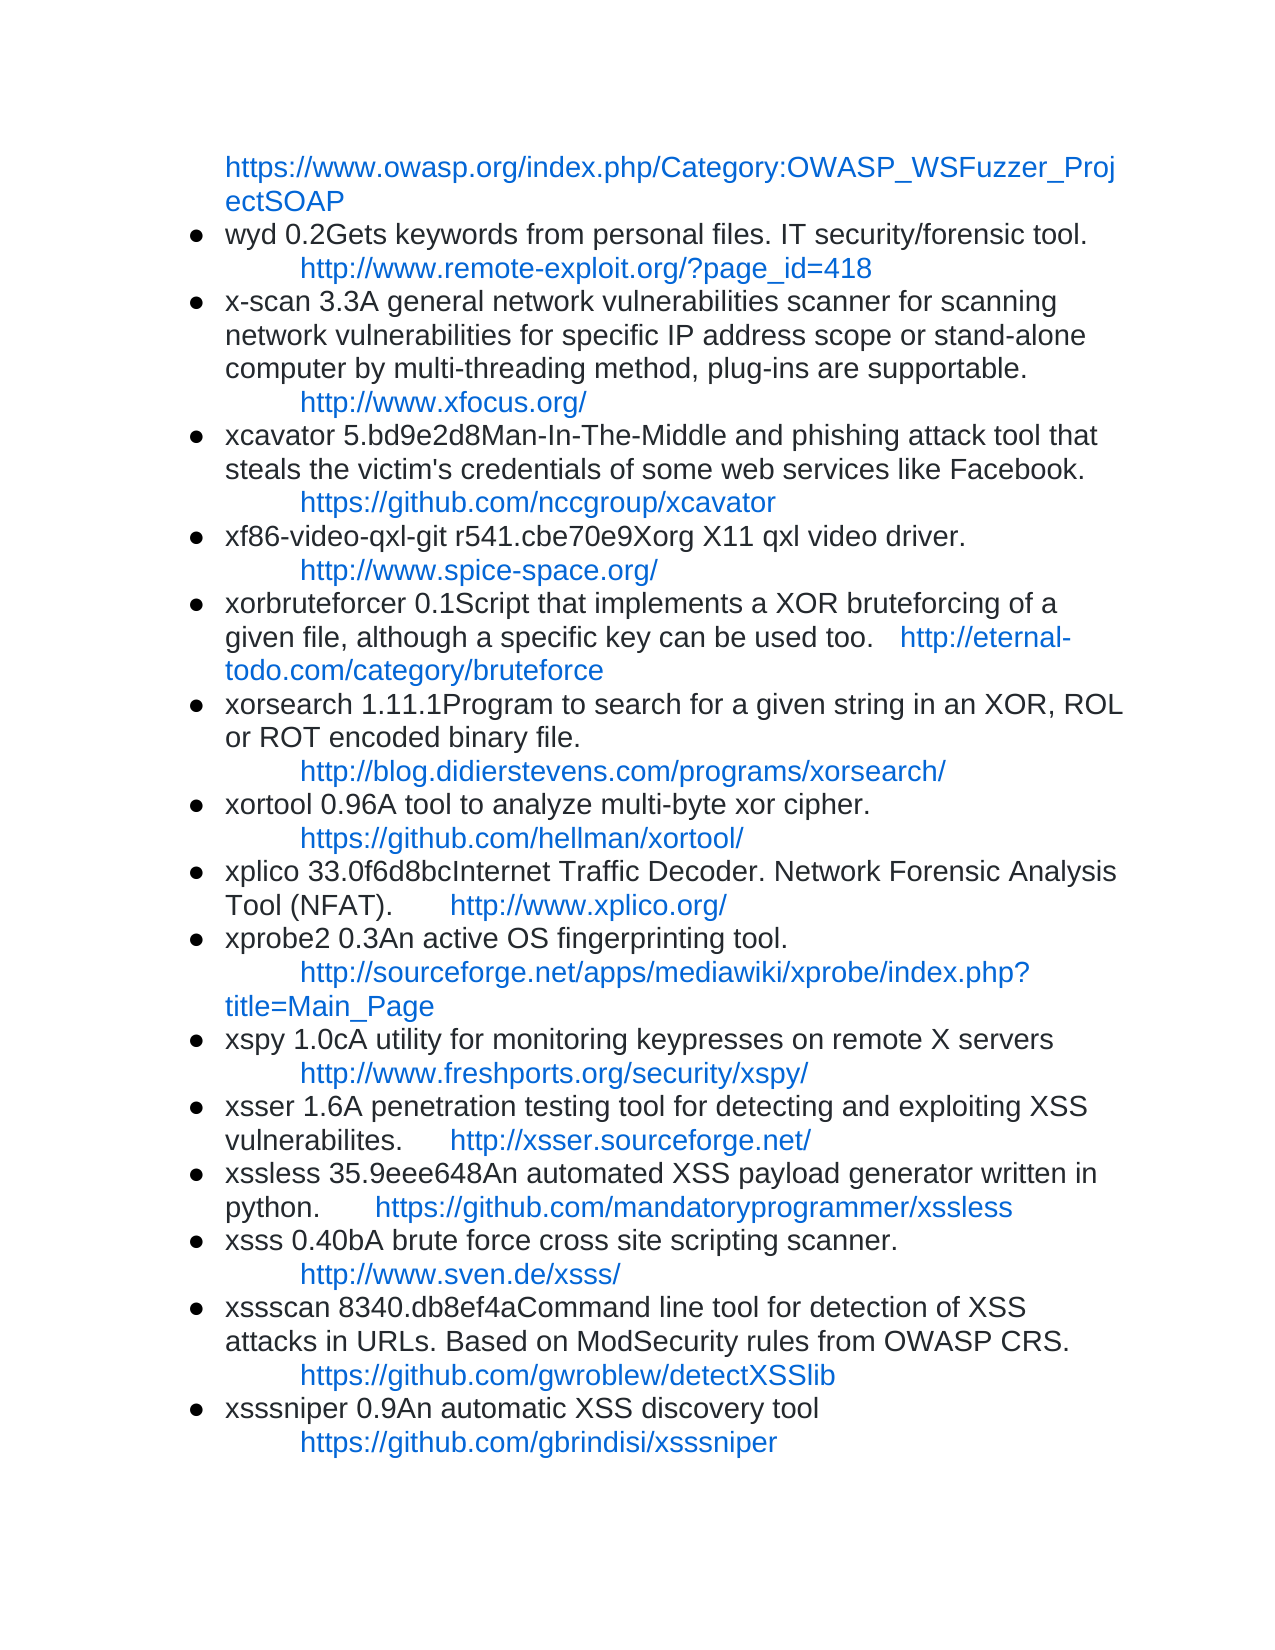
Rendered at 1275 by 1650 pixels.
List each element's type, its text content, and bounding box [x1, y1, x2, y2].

list xplico 33.0f6d8bcInternet Traffic Decoder. Network Forensic Analysis Tool (NFAT). http://www.xplico.org/ [187, 854, 1125, 921]
list x-scan 3.3A general network vulnerabilities scanner for scanning network vulnerabilities for specific IP address scope or stand-alone computer by multi-threading method, plug-ins are supportable. http://www.xfocus.org/ [187, 284, 1125, 418]
list xsss 0.40bA brute force cross site scripting scanner. http://www.sven.de/xsss/ [187, 1223, 1125, 1290]
list xf86-video-qxl-git r541.cbe70e9Xorg X11 qxl video driver. http://www.spice-space.org/ [187, 519, 1125, 586]
list xprobe2 0.3An active OS fingerprinting tool. http://sourceforge.net/apps/mediawiki/xprobe/index.php?title=Main_Page [187, 921, 1125, 1022]
list xspy 1.0cA utility for monitoring keypresses on remote X servers http://www.freshports.org/security/xspy/ [187, 1022, 1125, 1089]
list xsssniper 0.9An automatic XSS discovery tool https://github.com/gbrindisi/xsssniper [187, 1391, 1125, 1458]
list xorsearch 1.11.1Program to search for a given string in an XOR, ROL or ROT encoded binary file. http://blog.didierstevens.com/programs/xorsearch/ [187, 687, 1125, 787]
list xssscan 8340.db8ef4aCommand line tool for detection of XSS attacks in URLs. Based on ModSecurity rules from OWASP CRS. https://github.com/gwroblew/detectXSSlib [187, 1290, 1125, 1391]
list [187, 150, 1125, 217]
list xortool 0.96A tool to analyze multi-byte xor cipher. https://github.com/hellman/xortool/ [187, 787, 1125, 854]
list xcavator 5.bd9e2d8Man-In-The-Middle and phishing attack tool that steals the victim's credentials of some web services like Facebook. https://github.com/nccgroup/xcavator [187, 418, 1125, 519]
list xssless 35.9eee648An automated XSS payload generator written in python. https://github.com/mandatoryprogrammer/xssless [187, 1156, 1125, 1223]
list wyd 0.2Gets keywords from personal files. IT security/forensic tool. http://www.remote-exploit.org/?page_id=418 [187, 217, 1125, 284]
list xsser 1.6A penetration testing tool for detecting and exploiting XSS vulnerabilites. http://xsser.sourceforge.net/ [187, 1089, 1125, 1156]
list xorbruteforcer 0.1Script that implements a XOR bruteforcing of a given file, although a specific key can be used too. http://eternal-todo.com/category/bruteforce [187, 586, 1125, 687]
